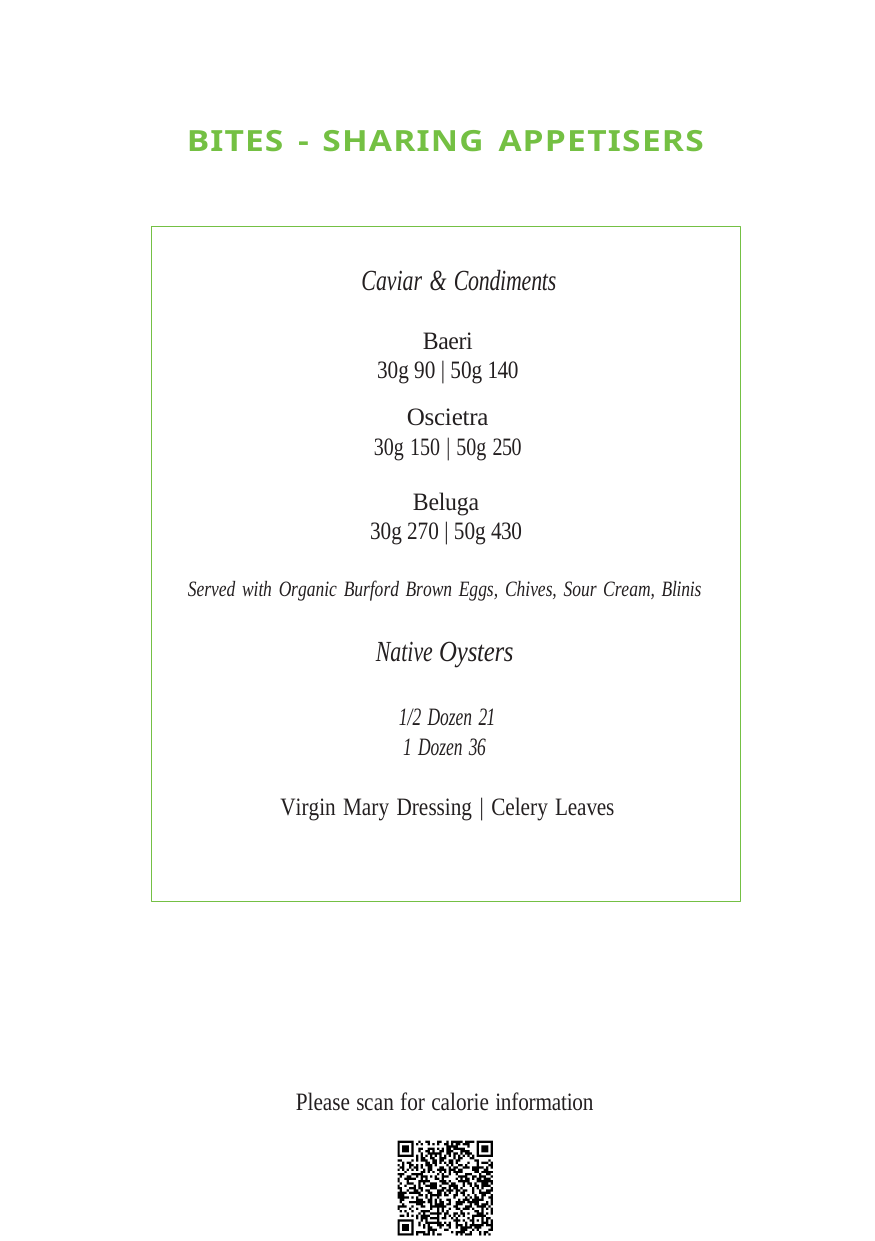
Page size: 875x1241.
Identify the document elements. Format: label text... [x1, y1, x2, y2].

text BITES - SHARING APPETISERS [85, 121, 806, 160]
text Please scan for calorie information [284, 1087, 604, 1116]
picture [397, 1140, 494, 1236]
